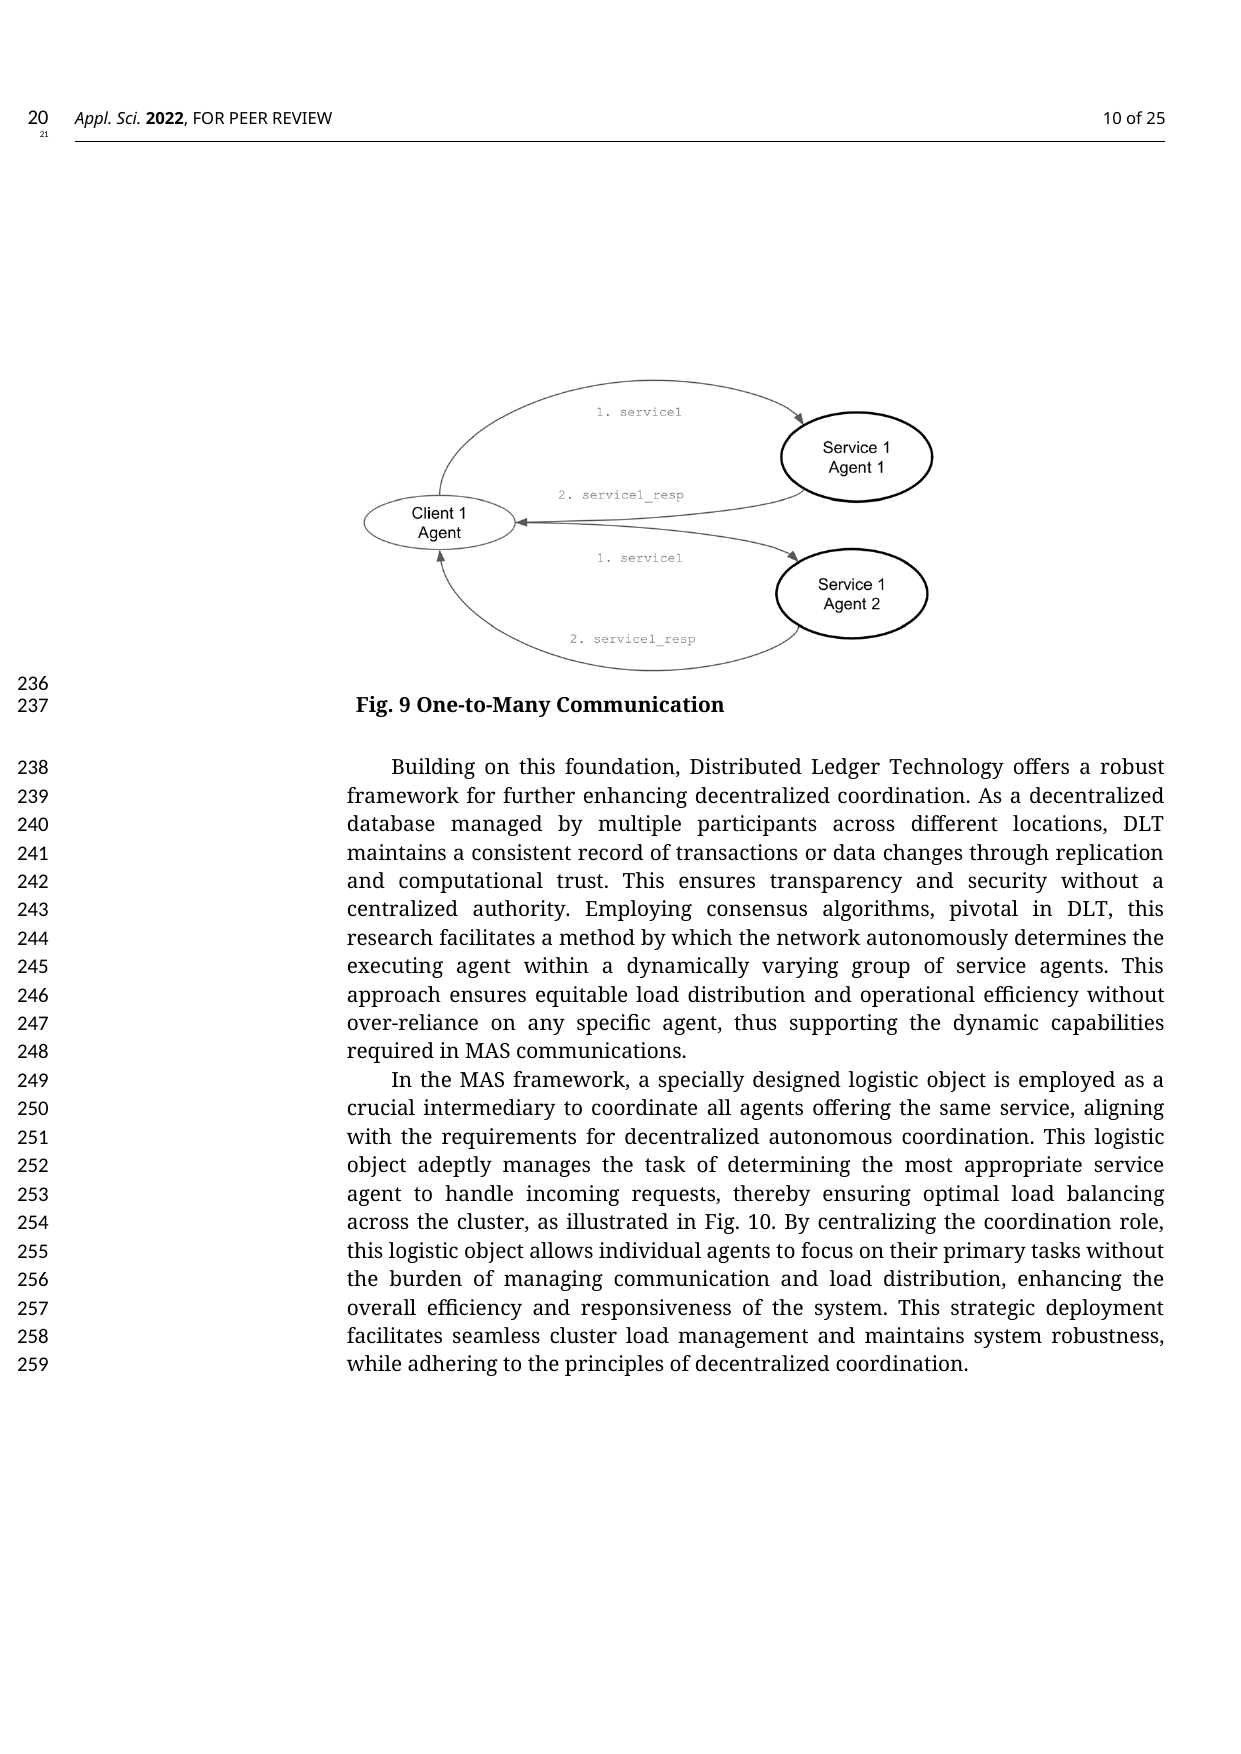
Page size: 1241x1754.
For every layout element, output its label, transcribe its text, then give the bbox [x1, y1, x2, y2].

text Building on this foundation, Distributed Ledger Technology offers a robust framework for further enhancing decentralized coordination. As a decentralized database managed by multiple participants across different locations, DLT maintains a consistent record of transactions or data changes through replication and computational trust. This ensures transparency and security without a centralized authority. Employing consensus algorithms, pivotal in DLT, this research facilitates a method by which the network autonomously determines the executing agent within a dynamically varying group of service agents. This approach ensures equitable load distribution and operational efficiency without over-reliance on any specific agent, thus supporting the dynamic capabilities required in MAS communications. [347, 752, 1165, 1065]
picture [355, 373, 939, 690]
text In the MAS framework, a specially designed logistic object is employed as a crucial intermediary to coordinate all agents offering the same service, aligning with the requirements for decentralized autonomous coordination. This logistic object adeptly manages the task of determining the most appropriate service agent to handle incoming requests, thereby ensuring optimal load balancing across the cluster, as illustrated in Fig. 10. By centralizing the coordination role, this logistic object allows individual agents to focus on their primary tasks without the burden of managing communication and load distribution, enhancing the overall efficiency and responsiveness of the system. This strategic deployment facilitates seamless cluster load management and maintains system robustness, while adhering to the principles of decentralized coordination. [347, 1065, 1165, 1378]
list Fig. 9 One-to-Many Communication [347, 690, 1165, 718]
